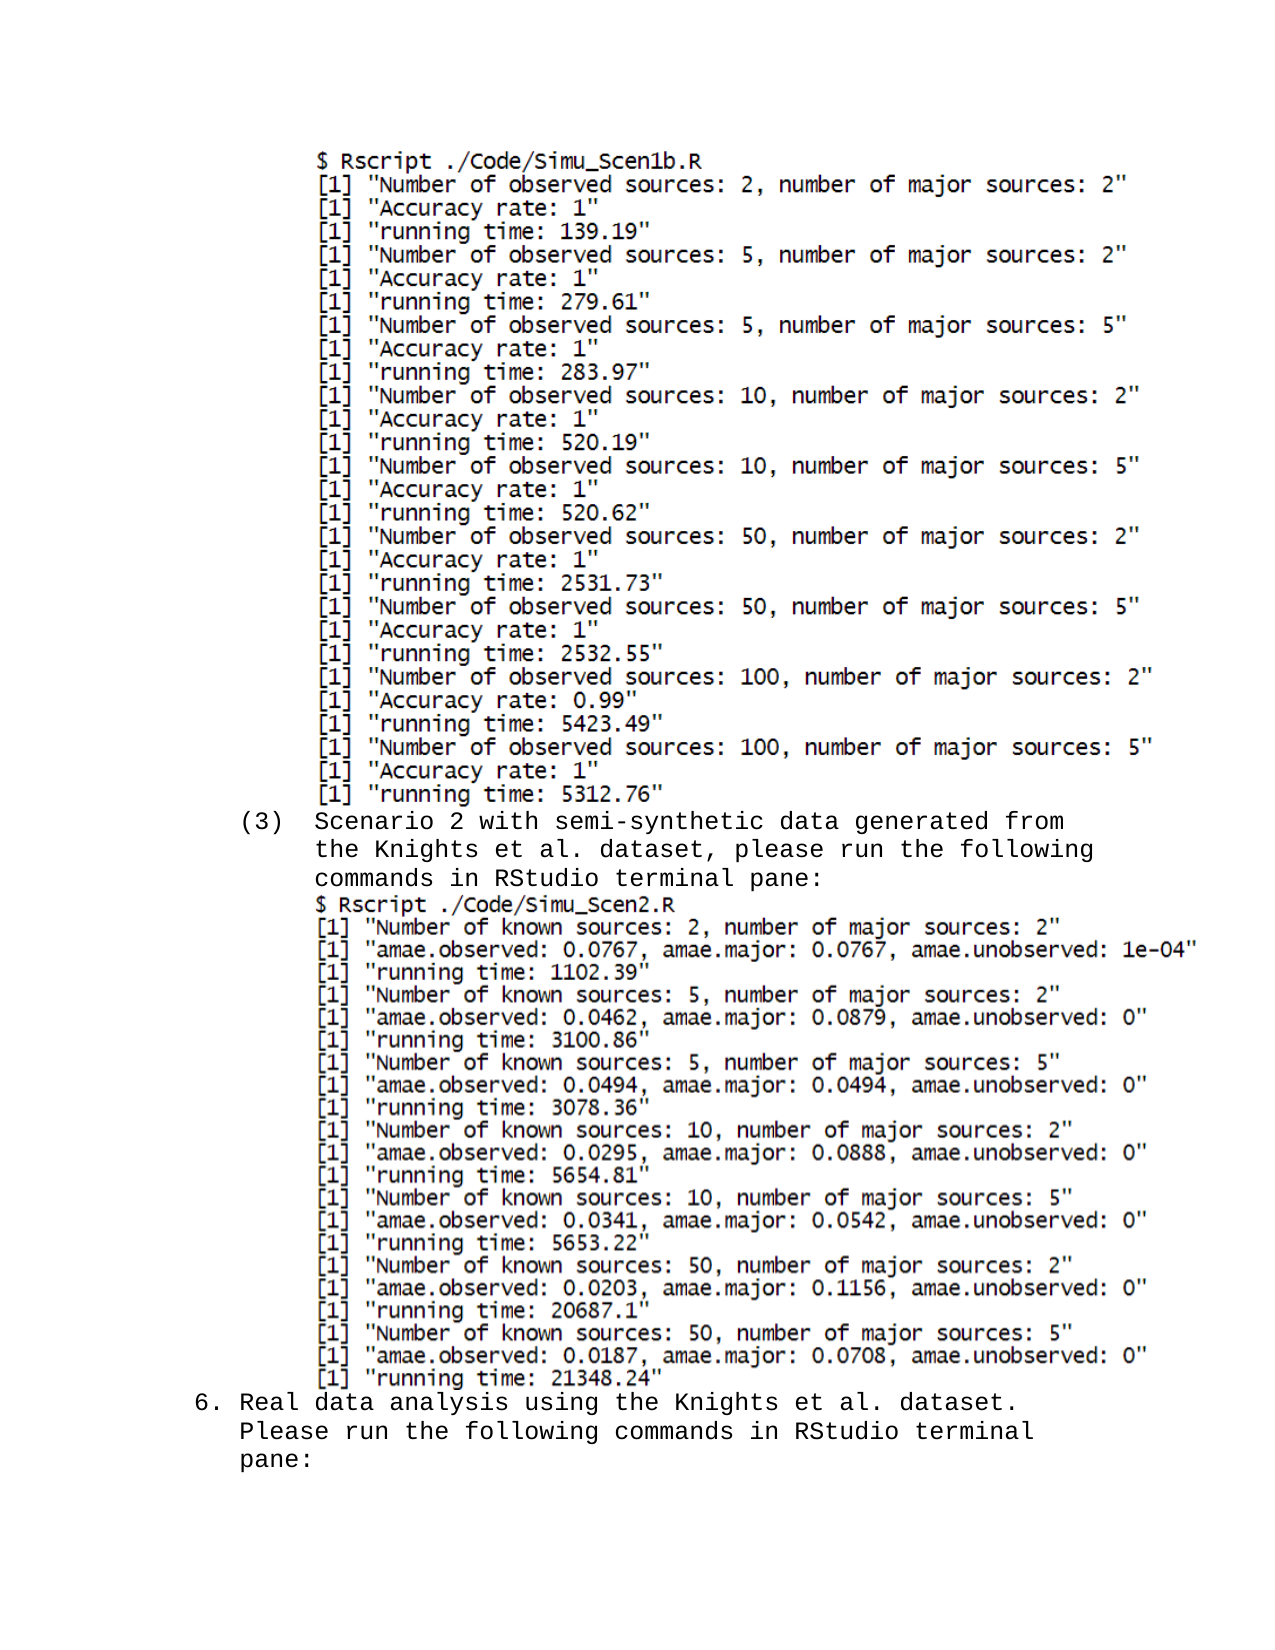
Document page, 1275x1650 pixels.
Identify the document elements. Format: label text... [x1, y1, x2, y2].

list Scenario 2 with semi-synthetic data generated from the Knights et al. dataset, please run the following commands in RStudio terminal pane: [239, 808, 1118, 893]
picture [314, 893, 1197, 1390]
picture [314, 150, 1155, 809]
list Real data analysis using the Knights et al. dataset. Please run the following commands in RStudio terminal pane: [194, 1390, 1118, 1475]
